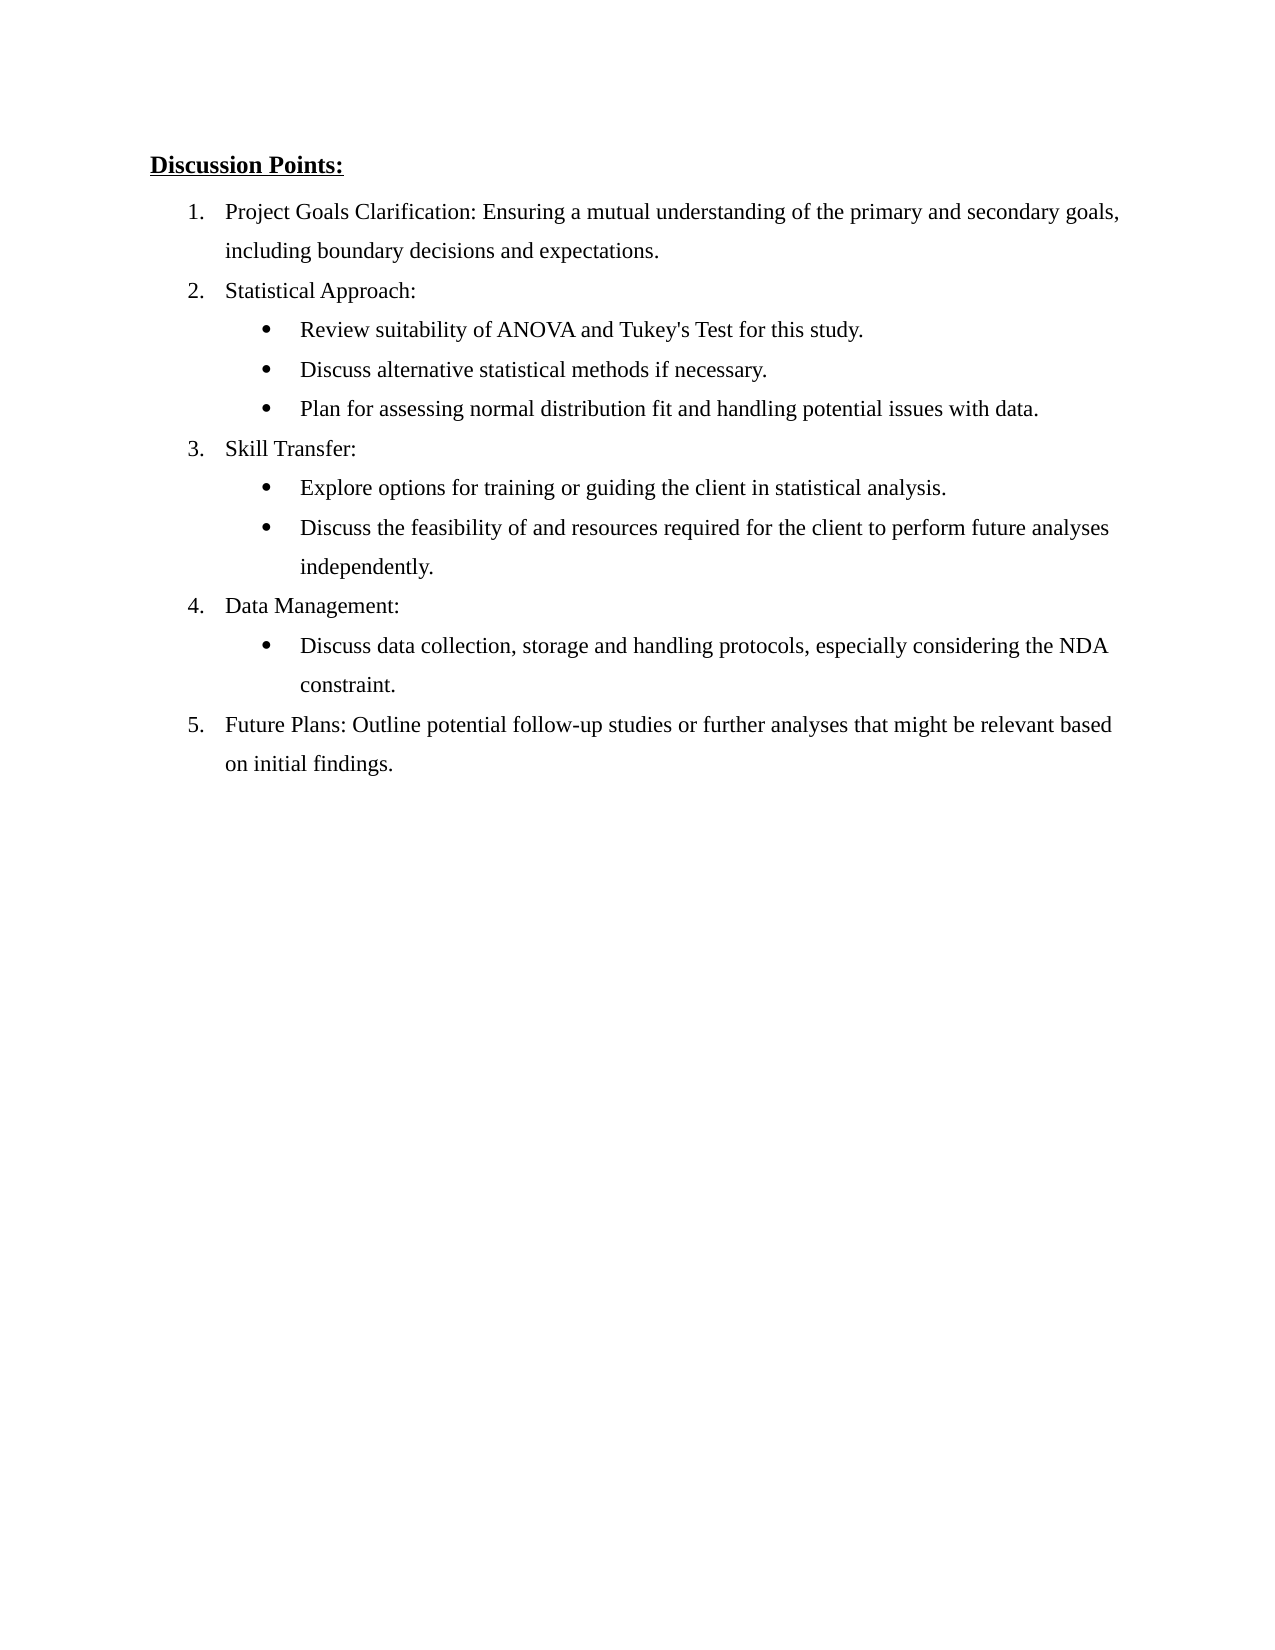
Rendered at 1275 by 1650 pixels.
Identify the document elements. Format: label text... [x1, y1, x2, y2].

list Discuss data collection, storage and handling protocols, especially considering the NDA constraint. [262, 632, 1125, 698]
subtitle Discussion Points: [150, 150, 1125, 179]
list Review suitability of ANOVA and Tukey's Test for this study. [262, 316, 1125, 342]
list Skill Transfer: [187, 434, 1125, 461]
list Data Management: [187, 592, 1125, 619]
list Explore options for training or guiding the client in statistical analysis. [262, 474, 1125, 500]
list Project Goals Clarification: Ensuring a mutual understanding of the primary and secondary goals, including boundary decisions and expectations. [187, 198, 1125, 263]
list Plan for assessing normal distribution fit and handling potential issues with data. [262, 395, 1125, 421]
list Discuss the feasibility of and resources required for the client to perform future analyses independently. [262, 513, 1125, 579]
list Statistical Approach: [187, 277, 1125, 303]
list Future Plans: Outline potential follow-up studies or further analyses that might be relevant based on initial findings. [187, 711, 1125, 777]
list Discuss alternative statistical methods if necessary. [262, 356, 1125, 382]
